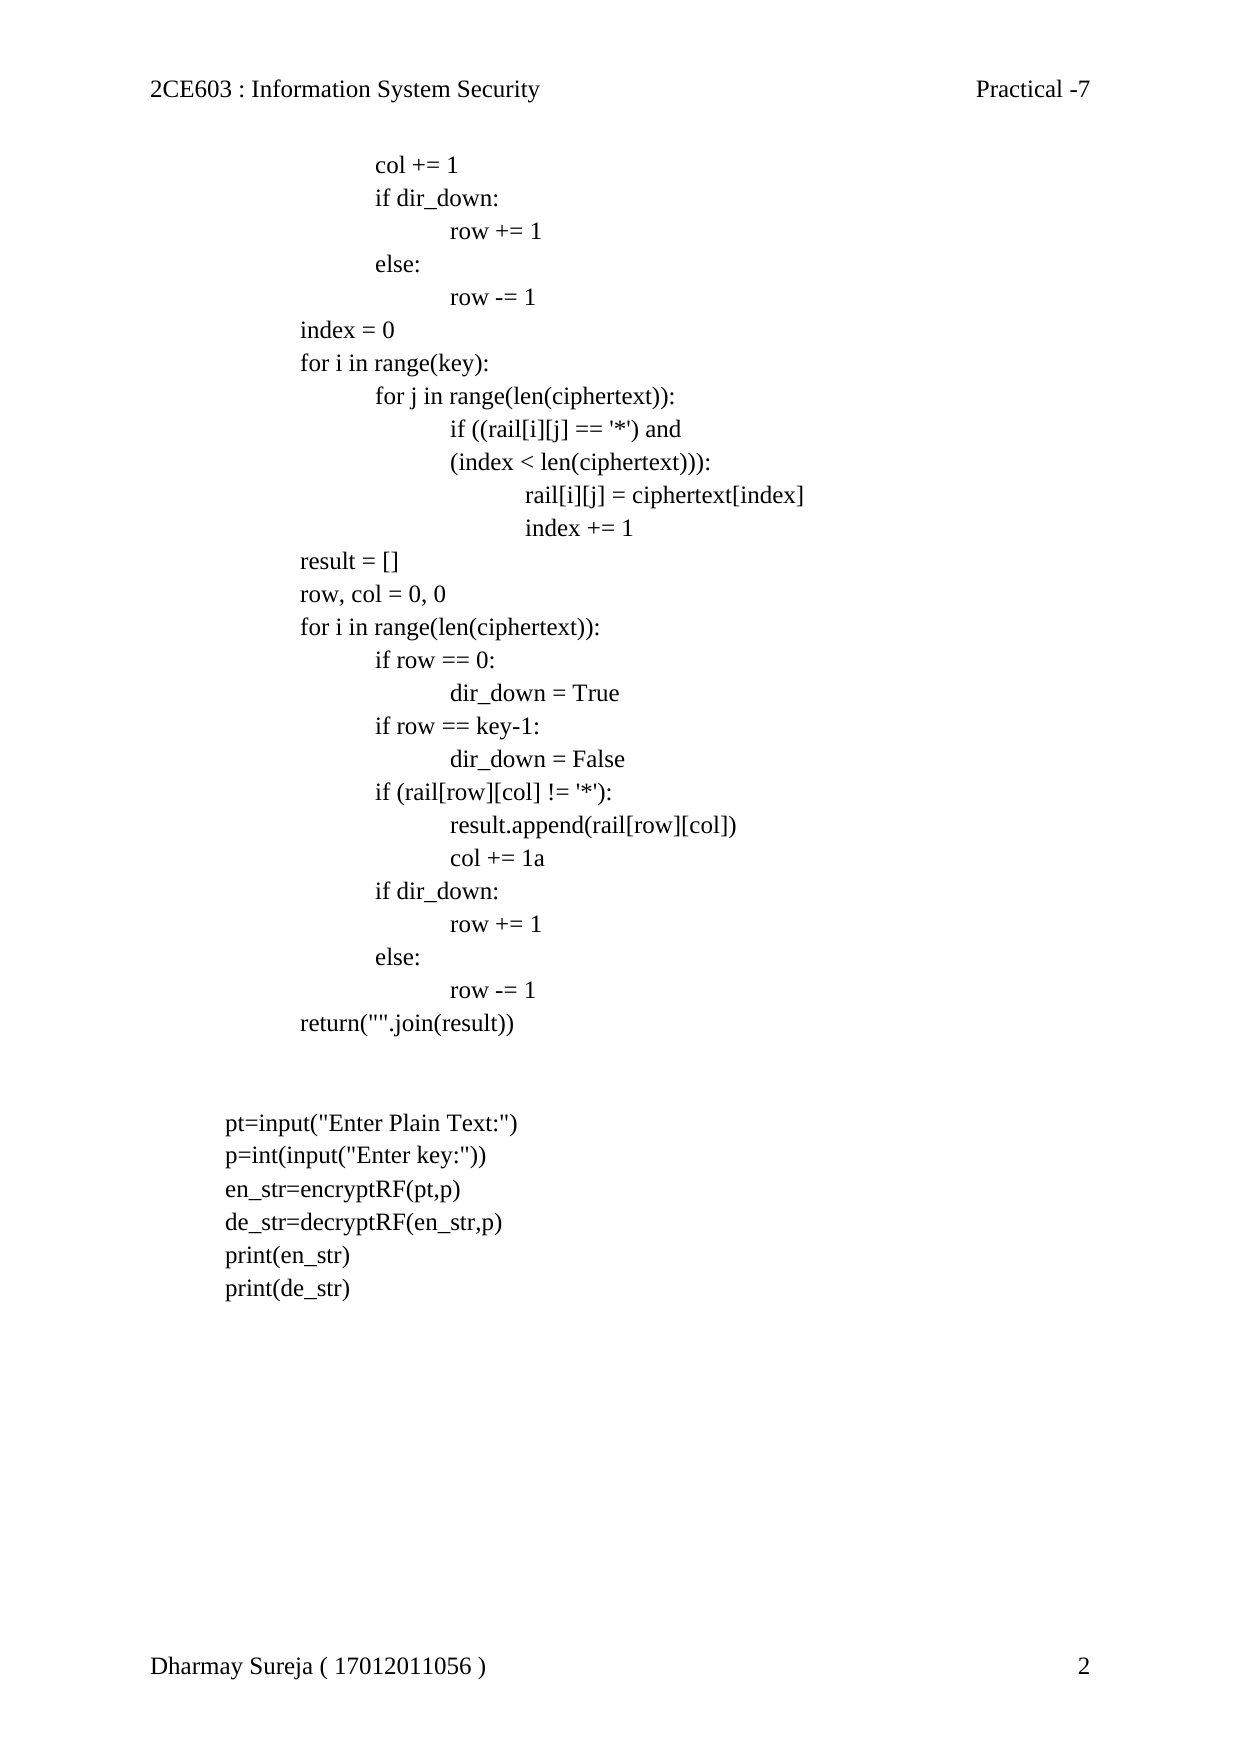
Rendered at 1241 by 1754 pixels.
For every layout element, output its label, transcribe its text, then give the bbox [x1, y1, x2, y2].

text for i in range(key): [225, 348, 1090, 377]
text if (rail[row][col] != '*'): [225, 777, 1090, 806]
text row += 1 [225, 216, 1090, 245]
text (index < len(ciphertext))): [225, 447, 1090, 476]
text for j in range(len(ciphertext)): [225, 381, 1090, 410]
text col += 1a [225, 843, 1090, 872]
text p=int(input("Enter key:")) [225, 1141, 1090, 1169]
text col += 1 [225, 150, 1090, 179]
text index += 1 [225, 513, 1090, 542]
text print(de_str) [225, 1273, 1090, 1301]
text row -= 1 [225, 976, 1090, 1004]
text dir_down = True [225, 678, 1090, 707]
text return("".join(result)) [225, 1008, 1090, 1037]
text else: [225, 942, 1090, 971]
text if row == key-1: [225, 711, 1090, 740]
text if row == 0: [225, 645, 1090, 674]
text print(en_str) [225, 1240, 1090, 1268]
text row += 1 [225, 909, 1090, 938]
text pt=input("Enter Plain Text:") [225, 1108, 1090, 1136]
text if dir_down: [225, 183, 1090, 212]
text en_str=encryptRF(pt,p) [225, 1174, 1090, 1202]
text if ((rail[i][j] == '*') and [225, 414, 1090, 443]
text row -= 1 [225, 282, 1090, 311]
text result = [] [225, 546, 1090, 575]
text else: [225, 249, 1090, 278]
text rail[i][j] = ciphertext[index] [225, 480, 1090, 509]
text de_str=decryptRF(en_str,p) [225, 1207, 1090, 1235]
text dir_down = False [225, 744, 1090, 773]
text for i in range(len(ciphertext)): [225, 612, 1090, 641]
text index = 0 [225, 315, 1090, 344]
text row, col = 0, 0 [225, 579, 1090, 608]
text if dir_down: [225, 876, 1090, 905]
text result.append(rail[row][col]) [225, 810, 1090, 839]
